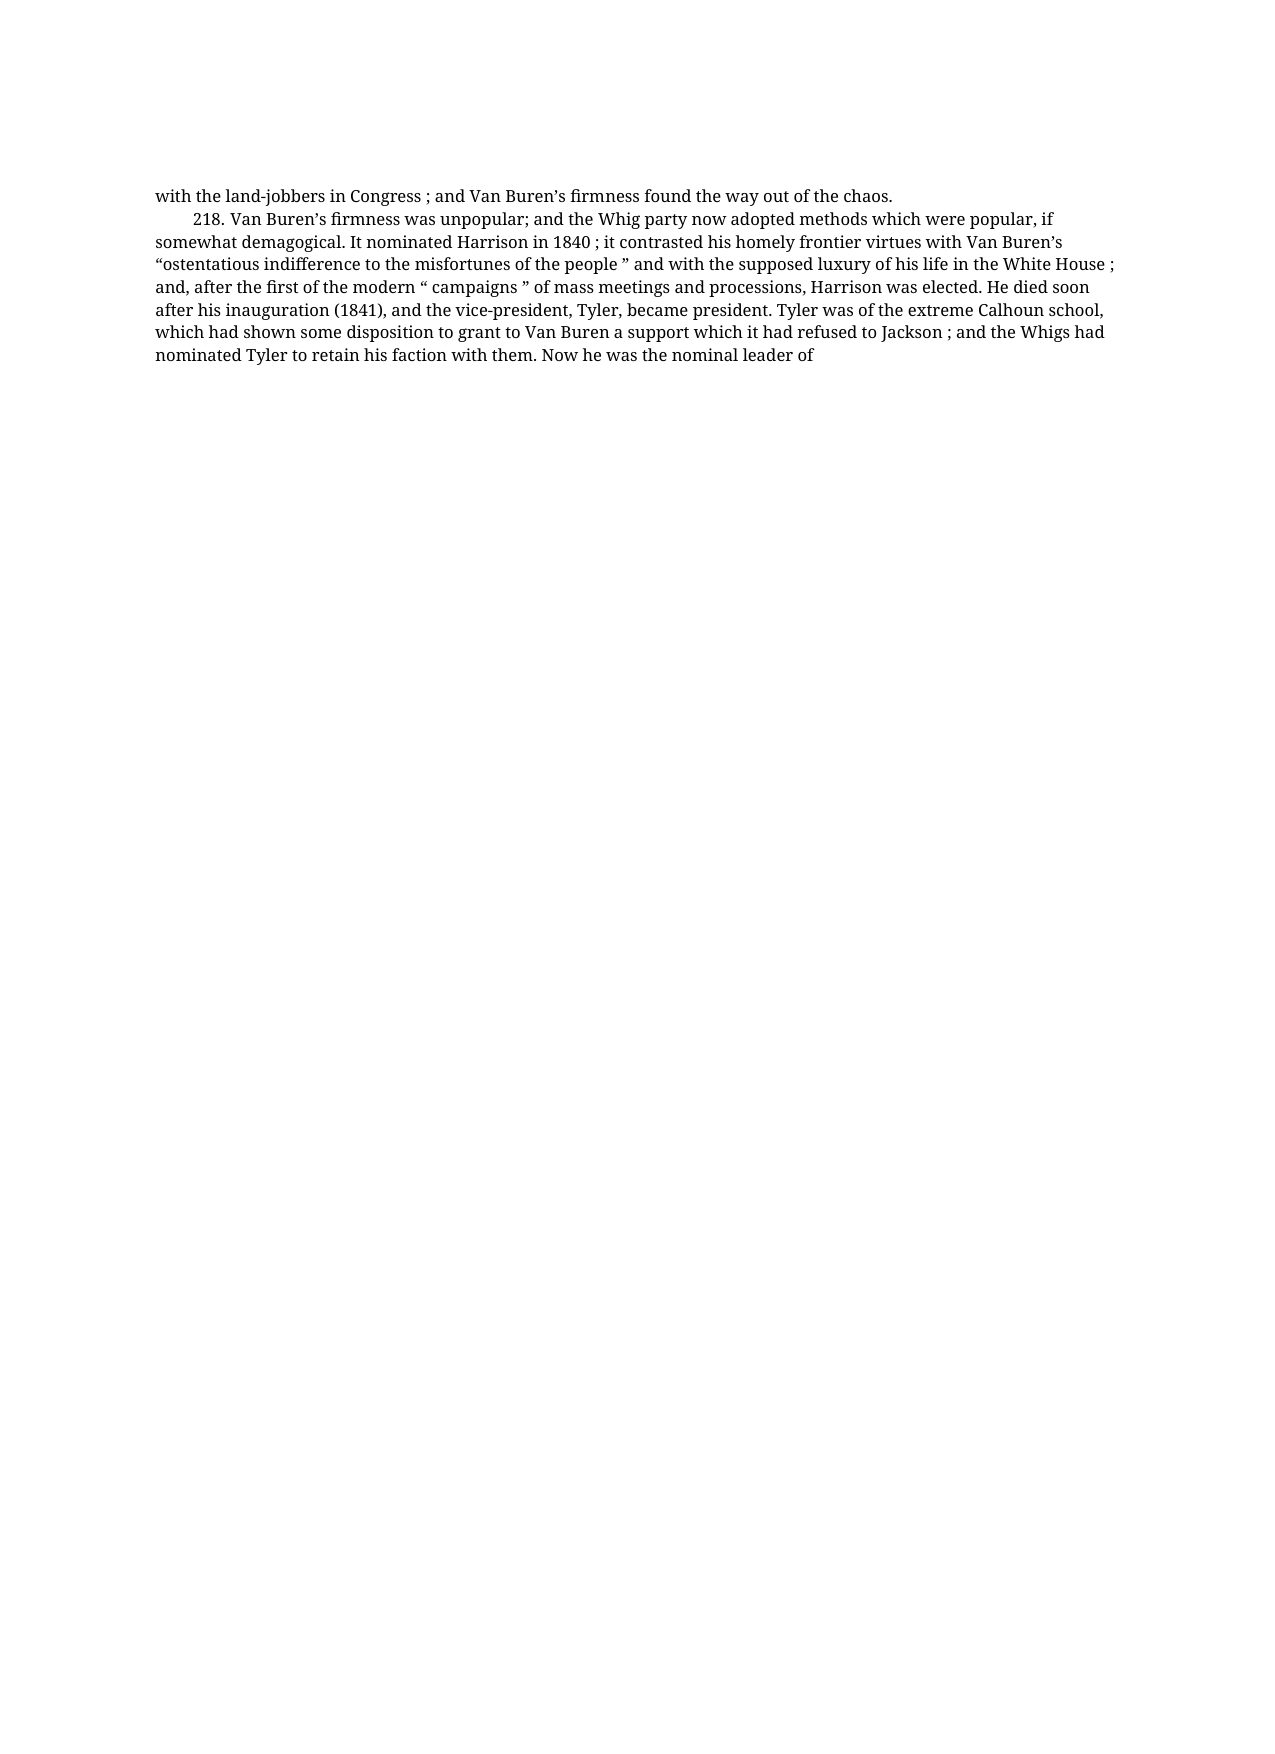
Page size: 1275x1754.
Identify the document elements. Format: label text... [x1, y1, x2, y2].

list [155, 185, 1122, 207]
list Van Buren’s firmness was unpopular; and the Whig party now adopted methods which were popular, if somewhat demagogical. It nominated Harrison in 1840 ; it contrasted his homely frontier virtues with Van Buren’s “ostentatious indifference to the misfortunes of the people ” and with the supposed luxury of his life in the White House ; and, after the first of the modern “ campaigns ” of mass meetings and processions, Harrison was elected. He died soon after his inauguration (1841), and the vice-president, Tyler, became president. Tyler was of the extreme Calhoun school, which had shown some disposition to grant to Van Buren a support which it had refused to Jackson ; and the Whigs had nominated Tyler to retain his faction with them. Now he was the nominal leader of [155, 207, 1122, 366]
